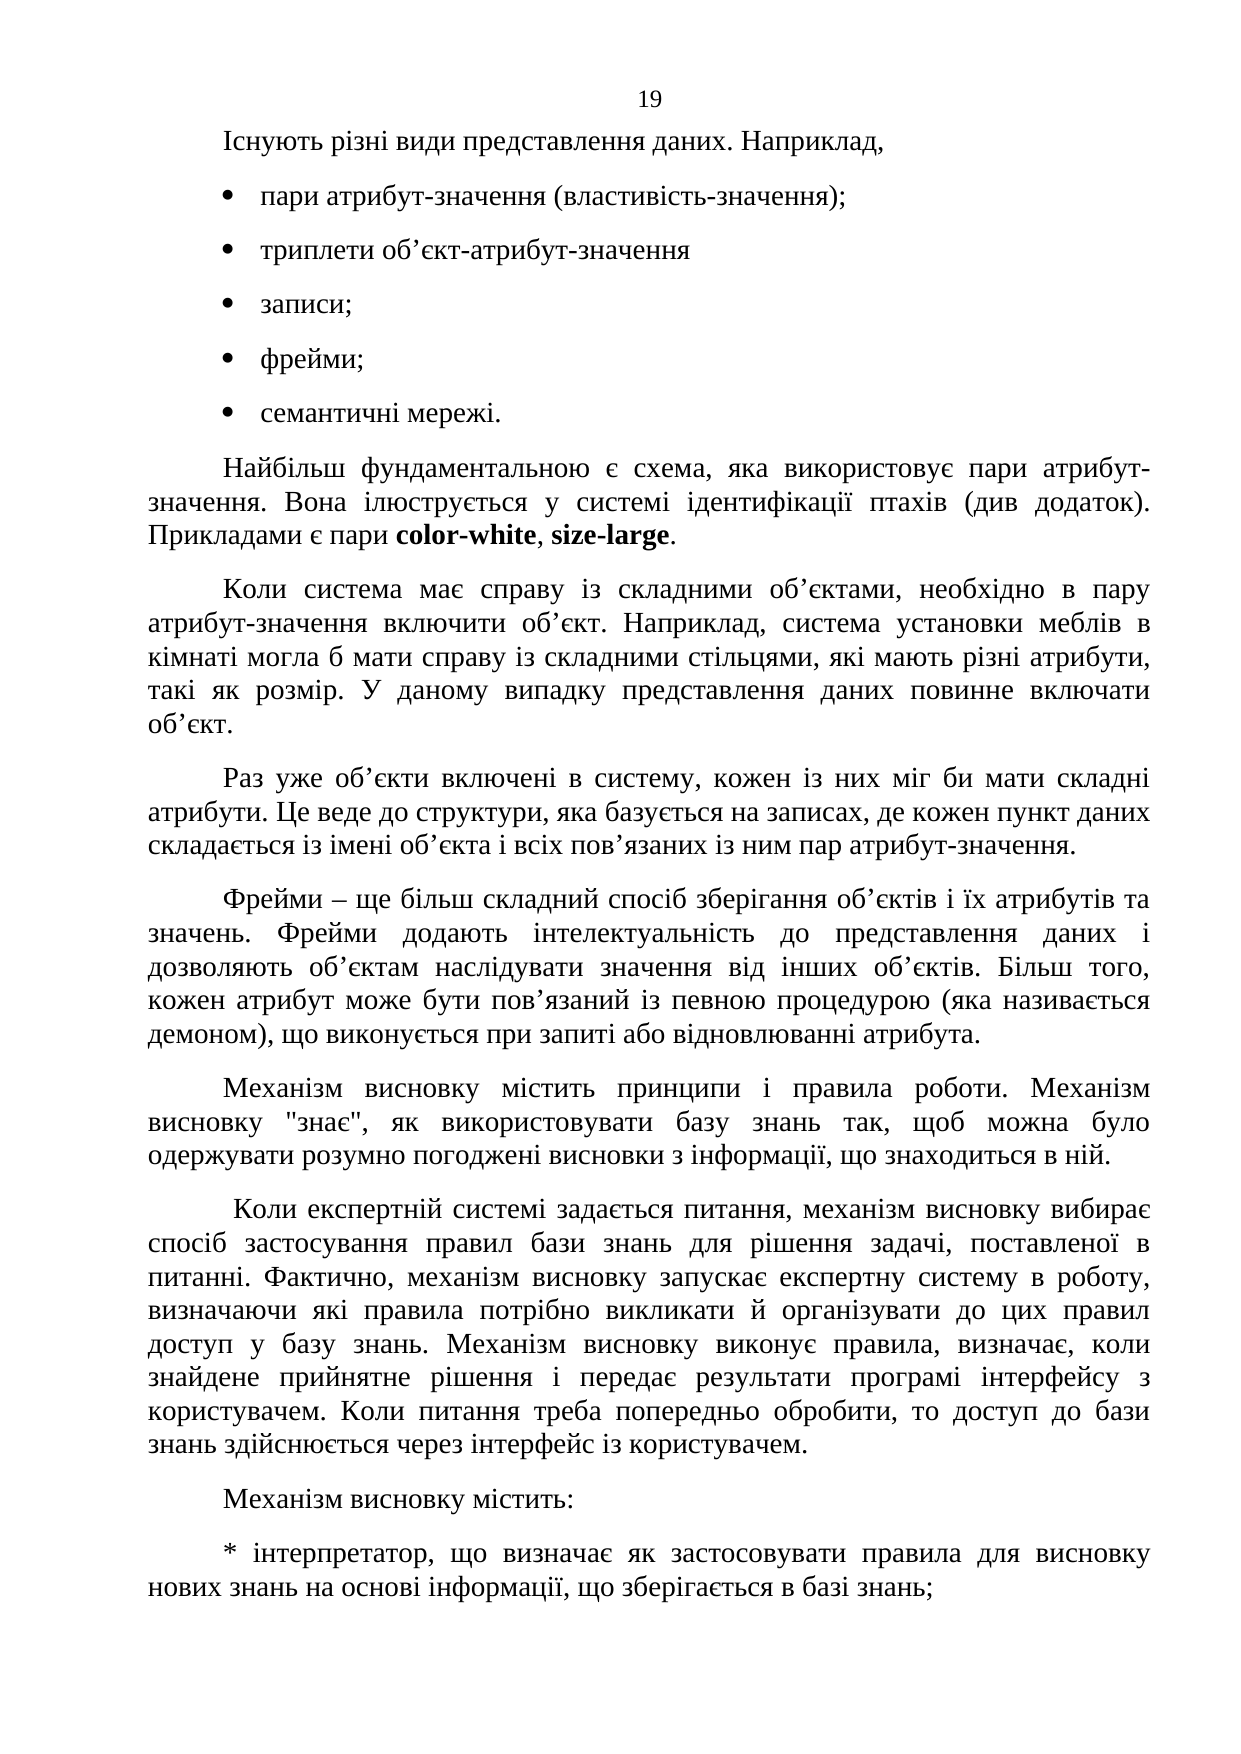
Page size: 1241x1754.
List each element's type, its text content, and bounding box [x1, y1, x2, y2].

list Раз уже об’єкти включені в систему, кожен із них міг би мати складні атрибути. Це веде до структури, яка базується на записах, де кожен пункт даних складається із імені об’єкта і всіх пов’язаних із ним пар атрибут-значення. [148, 760, 1152, 861]
list Найбільш фундаментальною є схема, яка використовує пари атрибут-значення. Вона ілюструється у системі ідентифікації птахів (див додаток). Прикладами є пари color-white, size-large. [148, 450, 1152, 551]
text Механізм висновку містить: [148, 1481, 1152, 1514]
list Коли система має справу із складними об’єктами, необхідно в пару атрибут-значення включити об’єкт. Наприклад, система установки меблів в кімнаті могла б мати справу із складними стільцями, які мають різні атрибути, такі як розмір. У даному випадку представлення даних повинне включати об’єкт. [148, 572, 1152, 739]
text фрейми; [148, 341, 1152, 375]
text записи; [148, 287, 1152, 320]
list Фрейми – ще більш складний спосіб зберігання об’єктів і їх атрибутів та значень. Фрейми додають інтелектуальність до представлення даних і дозволяють об’єктам наслідувати значення від інших об’єктів. Більш того, кожен атрибут може бути пов’язаний із певною процедурою (яка називається демоном), що виконується при запиті або відновлюванні атрибута. [148, 882, 1152, 1049]
text Коли експертній системі задається питання, механізм висновку вибирає спосіб застосування правил бази знань для рішення задачі, поставленої в питанні. Фактично, механізм висновку запускає експертну систему в роботу, визначаючи які правила потрібно викликати й організувати до цих правил доступ у базу знань. Механізм висновку виконує правила, визначає, коли знайдене прийнятне рішення і передає результати програмі інтерфейсу з користувачем. Коли питання треба попередньо обробити, то доступ до бази знань здійснюється через інтерфейс із користувачем. [148, 1192, 1152, 1460]
text Існують різні види представлення даних. Наприклад, [148, 123, 1152, 157]
text пари атрибут-значення (властивість-значення); [148, 178, 1152, 211]
text * інтерпретатор, що визначає як застосовувати правила для висновку нових знань на основі інформації, що зберігається в базі знань; [148, 1535, 1152, 1602]
text триплети об’єкт-атрибут-значення [148, 232, 1152, 266]
text семантичні мережі. [148, 396, 1152, 429]
text Механізм висновку містить принципи і правила роботи. Механізм висновку "знає", як використовувати базу знань так, щоб можна було одержувати розумно погоджені висновки з інформації, що знаходиться в ній. [148, 1070, 1152, 1171]
